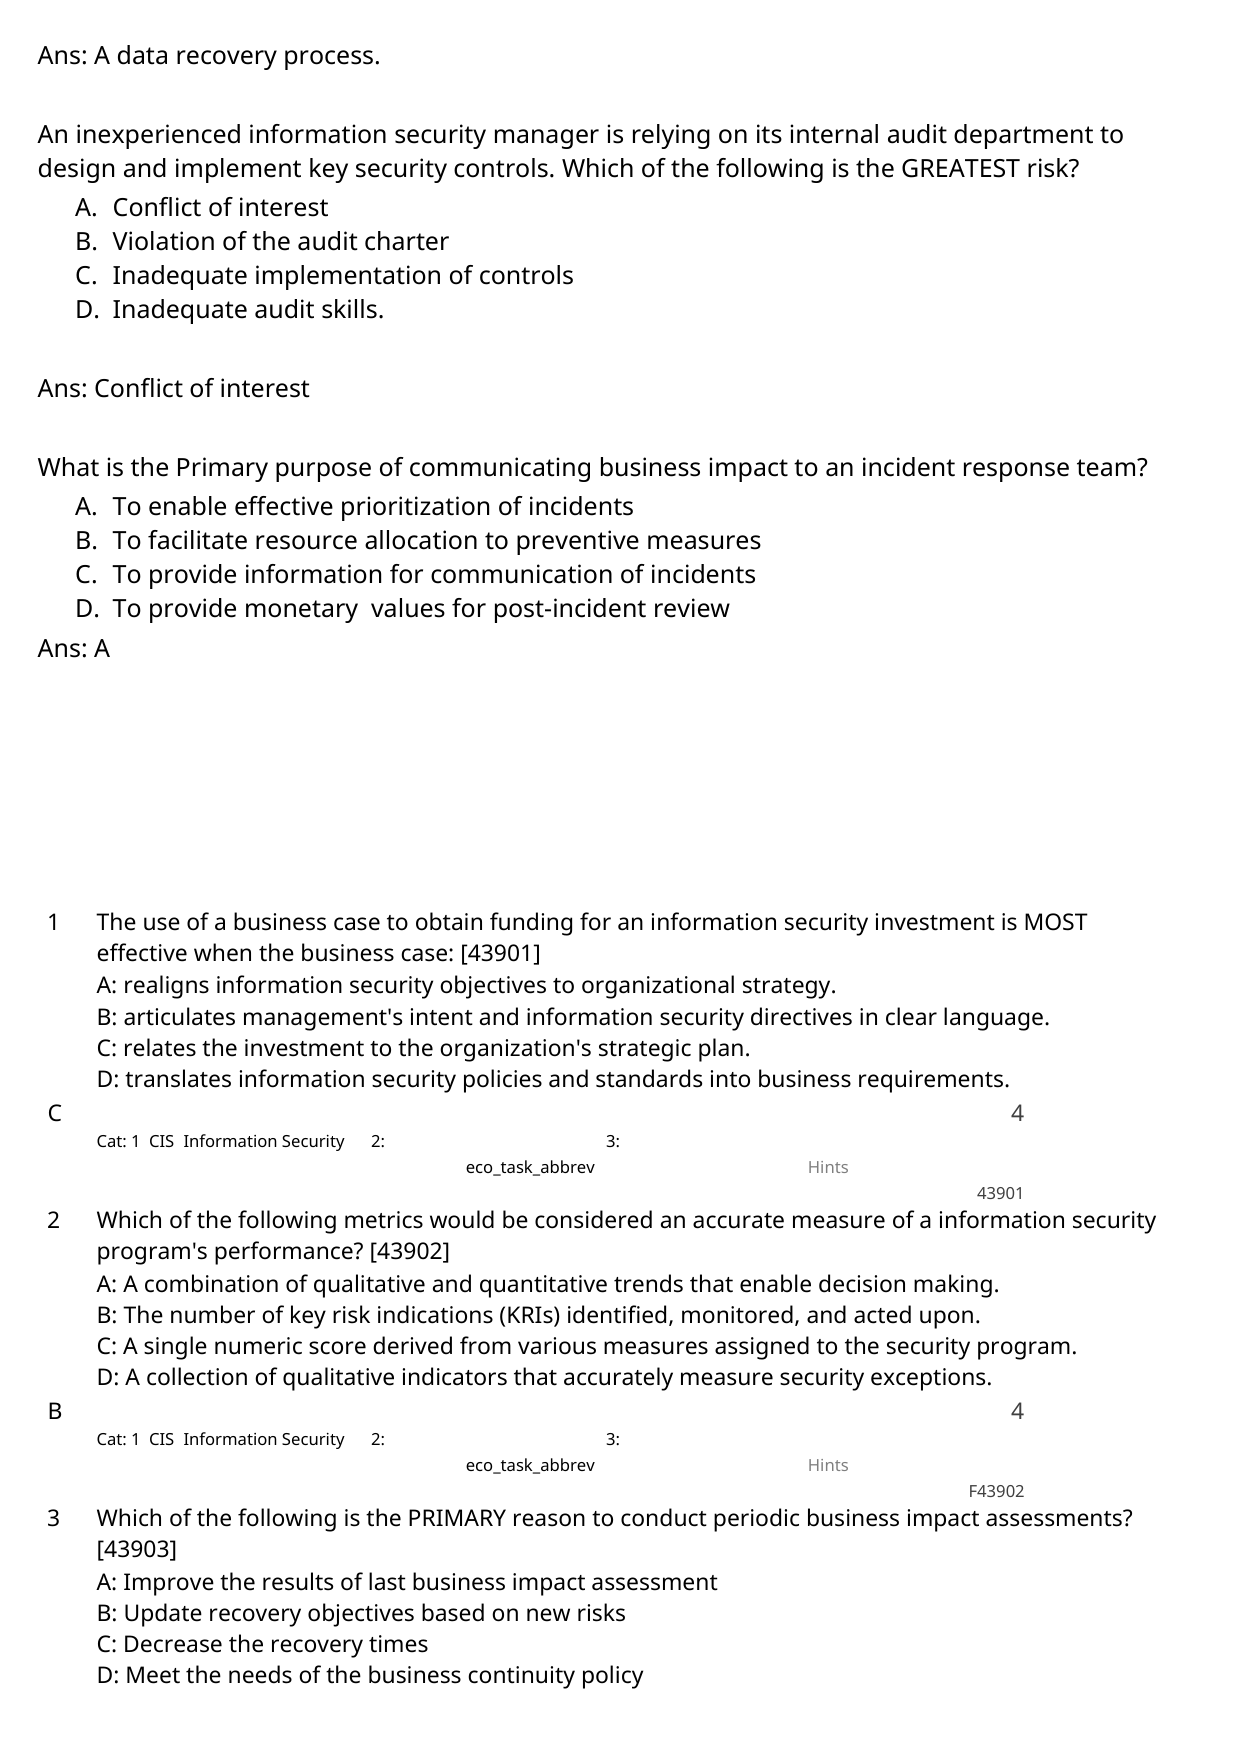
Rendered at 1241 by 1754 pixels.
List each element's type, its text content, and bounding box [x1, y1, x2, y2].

text Cat: 1 CIS Information Security 2: 3: [37, 1428, 1203, 1450]
text A: Improve the results of last business impact assessment [37, 1566, 1203, 1597]
text D: Meet the needs of the business continuity policy [37, 1659, 1203, 1691]
text program's performance? [43902] [37, 1235, 1203, 1266]
text C: Decrease the recovery times [37, 1628, 1203, 1659]
text D: translates information security policies and standards into business requirements. [37, 1063, 1203, 1094]
text B: Update recovery objectives based on new risks [37, 1597, 1203, 1628]
text 43901 [37, 1181, 1203, 1204]
text C: relates the investment to the organization's strategic plan. [37, 1032, 1203, 1063]
text A: A combination of qualitative and quantitative trends that enable decision making. [37, 1267, 1203, 1299]
list To facilitate resource allocation to preventive measures [75, 523, 1203, 557]
list Inadequate implementation of controls [75, 258, 1203, 292]
text D: A collection of qualitative indicators that accurately measure security exceptions. [37, 1361, 1203, 1392]
list To enable effective prioritization of incidents [75, 489, 1203, 523]
text B: The number of key risk indications (KRIs) identified, monitored, and acted upon. [37, 1299, 1203, 1330]
text 2 Which of the following metrics would be considered an accurate measure of a information security [37, 1204, 1203, 1235]
text C 4 [37, 1097, 1203, 1128]
text eco_task_abbrev Hints [37, 1453, 1203, 1476]
text 1 The use of a business case to obtain funding for an information security investment is MOST [37, 906, 1203, 937]
text What is the Primary purpose of communicating business impact to an incident response team? [37, 449, 1203, 483]
list To provide information for communication of incidents [75, 557, 1203, 591]
text Cat: 1 CIS Information Security 2: 3: [37, 1130, 1203, 1152]
text [43903] [37, 1533, 1203, 1564]
list Inadequate audit skills. [75, 292, 1203, 326]
text Ans: A [37, 630, 1203, 664]
text F43902 [37, 1479, 1203, 1502]
text Ans: Conflict of interest [37, 371, 1203, 405]
text B 4 [37, 1395, 1203, 1426]
text C: A single numeric score derived from various measures assigned to the security program. [37, 1330, 1203, 1361]
list Violation of the audit charter [75, 224, 1203, 258]
list To provide monetary values for post-incident review [75, 591, 1203, 625]
text eco_task_abbrev Hints [37, 1156, 1203, 1178]
text A: realigns information security objectives to organizational strategy. [37, 969, 1203, 1001]
text Ans: A data recovery process. [37, 37, 1203, 72]
text An inexperienced information security manager is relying on its internal audit department to design and implement key security controls. Which of the following is the GREATEST risk? [37, 116, 1203, 184]
text 3 Which of the following is the PRIMARY reason to conduct periodic business impact assessments? [37, 1502, 1203, 1533]
text B: articulates management's intent and information security directives in clear language. [37, 1001, 1203, 1032]
text effective when the business case: [43901] [37, 937, 1203, 968]
list Conflict of interest [75, 190, 1203, 224]
